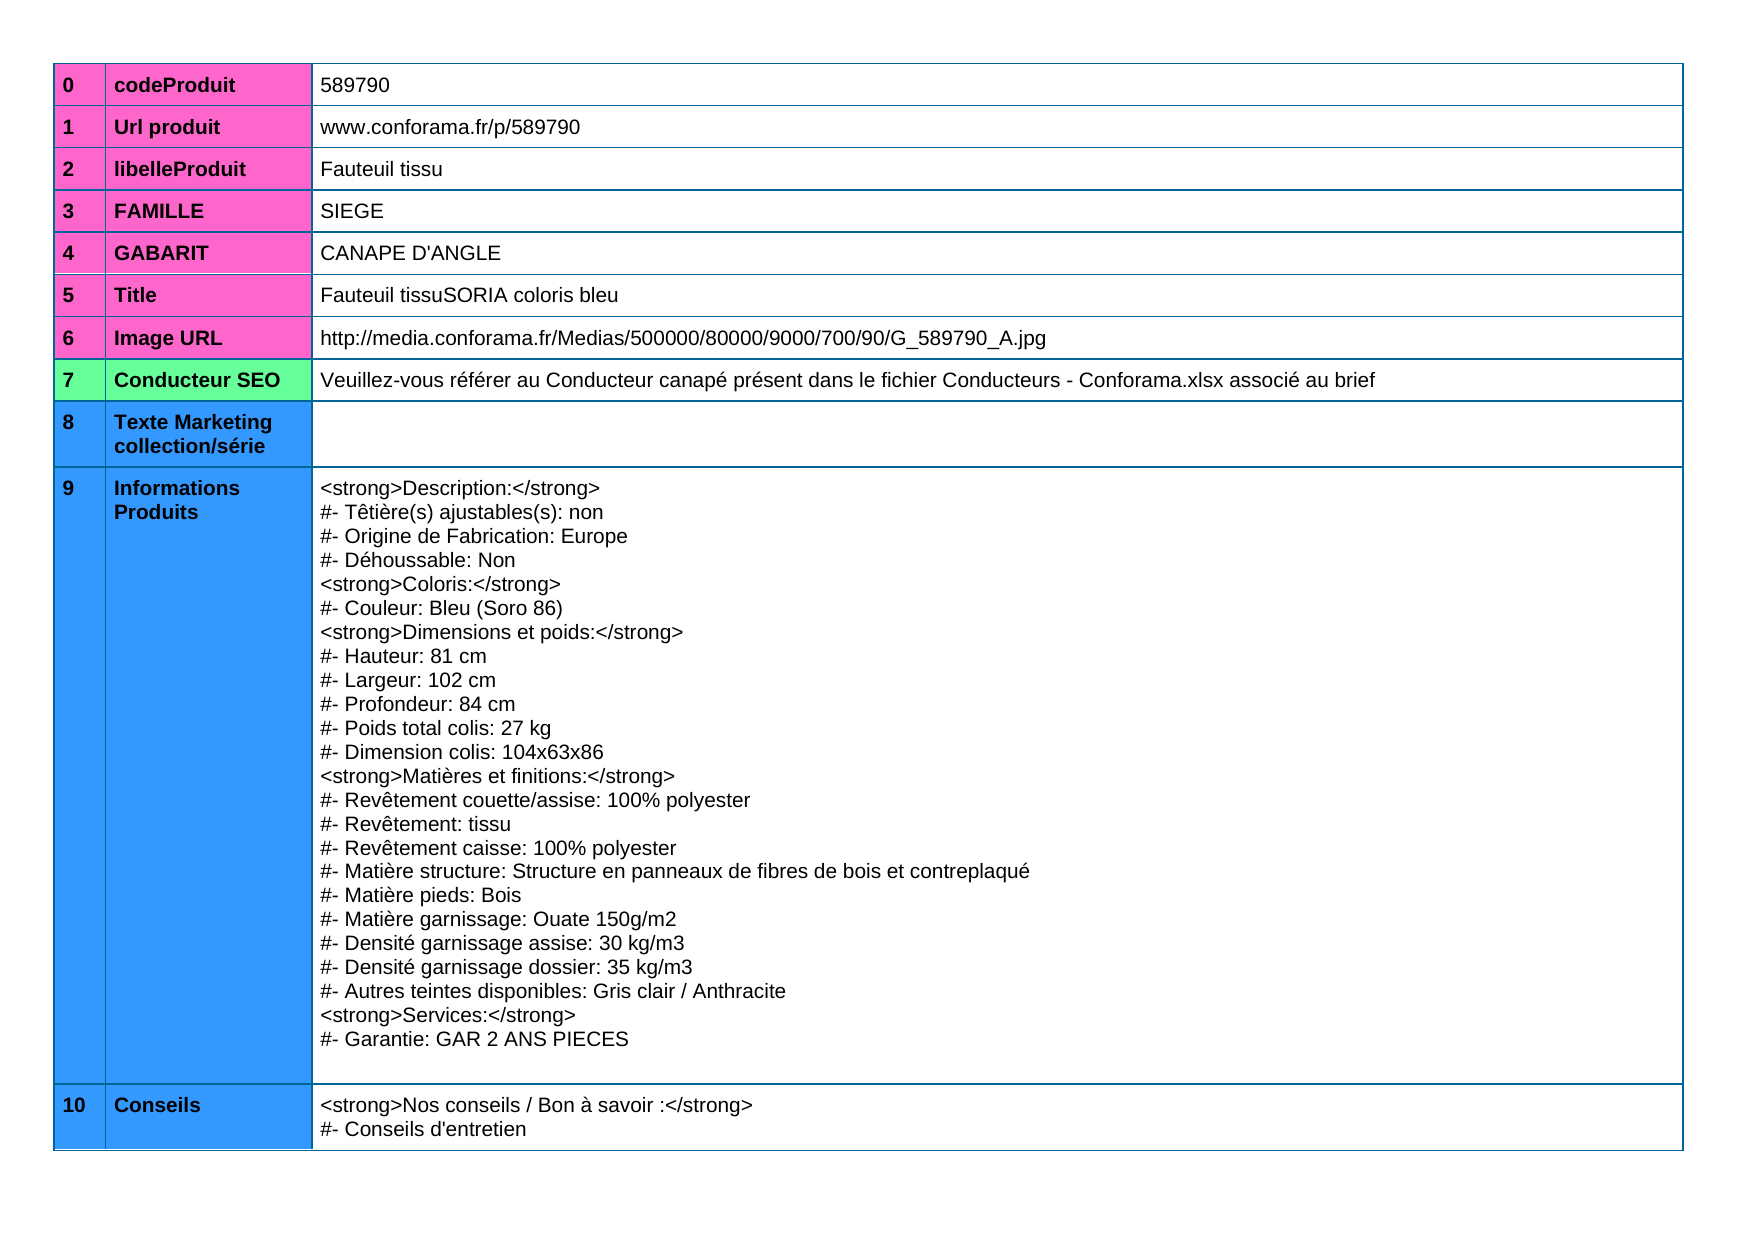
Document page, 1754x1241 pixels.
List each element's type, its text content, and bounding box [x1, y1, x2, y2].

table_cell 3 [55, 191, 105, 231]
table_cell 2 [55, 148, 105, 189]
table_cell 4 [55, 233, 105, 273]
table_cell FAMILLE [106, 191, 311, 231]
table_cell Conseils [106, 1085, 311, 1149]
table_cell 8 [55, 402, 105, 466]
table_header 589790 [313, 64, 1682, 105]
table_cell Title [106, 275, 311, 316]
table_cell Fauteuil tissu [313, 148, 1682, 189]
table_header codeProduit [106, 64, 311, 105]
table_cell 10 [55, 1085, 105, 1149]
table_header 0 [55, 64, 105, 105]
table_cell Informations Produits [106, 468, 311, 1083]
table_cell <strong>Nos conseils / Bon à savoir :</strong> #- Conseils d'entretien [313, 1085, 1682, 1149]
table_cell Conducteur SEO [106, 360, 311, 400]
table_cell [313, 402, 1682, 466]
table_cell 7 [55, 360, 105, 400]
table_cell Fauteuil tissuSORIA coloris bleu [313, 275, 1682, 316]
table_cell 6 [55, 317, 105, 358]
table_cell 9 [55, 468, 105, 1083]
table_cell Url produit [106, 106, 311, 147]
table_cell GABARIT [106, 233, 311, 273]
table_cell libelleProduit [106, 148, 311, 189]
table_cell 5 [55, 275, 105, 316]
table_cell www.conforama.fr/p/589790 [313, 106, 1682, 147]
table_cell 1 [55, 106, 105, 147]
table_cell Image URL [106, 317, 311, 358]
table_cell <strong>Description:</strong> #- Têtière(s) ajustables(s): non #- Origine de Fabrication: Europe #- Déhoussable: Non <strong>Coloris:</strong> #- Couleur: Bleu (Soro 86) <strong>Dimensions et poids:</strong> #- Hauteur: 81 cm #- Largeur: 102 cm #- Profondeur: 84 cm #- Poids total colis: 27 kg #- Dimension colis: 104x63x86 <strong>Matières et finitions:</strong> #- Revêtement couette/assise: 100% polyester #- Revêtement: tissu #- Revêtement caisse: 100% polyester #- Matière structure: Structure en panneaux de fibres de bois et contreplaqué #- Matière pieds: Bois #- Matière garnissage: Ouate 150g/m2 #- Densité garnissage assise: 30 kg/m3 #- Densité garnissage dossier: 35 kg/m3 #- Autres teintes disponibles: Gris clair / Anthracite <strong>Services:</strong> #- Garantie: GAR 2 ANS PIECES [313, 468, 1682, 1083]
table_cell Veuillez-vous référer au Conducteur canapé présent dans le fichier Conducteurs - Conforama.xlsx associé au brief [313, 360, 1682, 400]
table_cell Texte Marketing collection/série [106, 402, 311, 466]
table_cell CANAPE D'ANGLE [313, 233, 1682, 273]
table_cell SIEGE [313, 191, 1682, 231]
table_cell http://media.conforama.fr/Medias/500000/80000/9000/700/90/G_589790_A.jpg [313, 317, 1682, 358]
